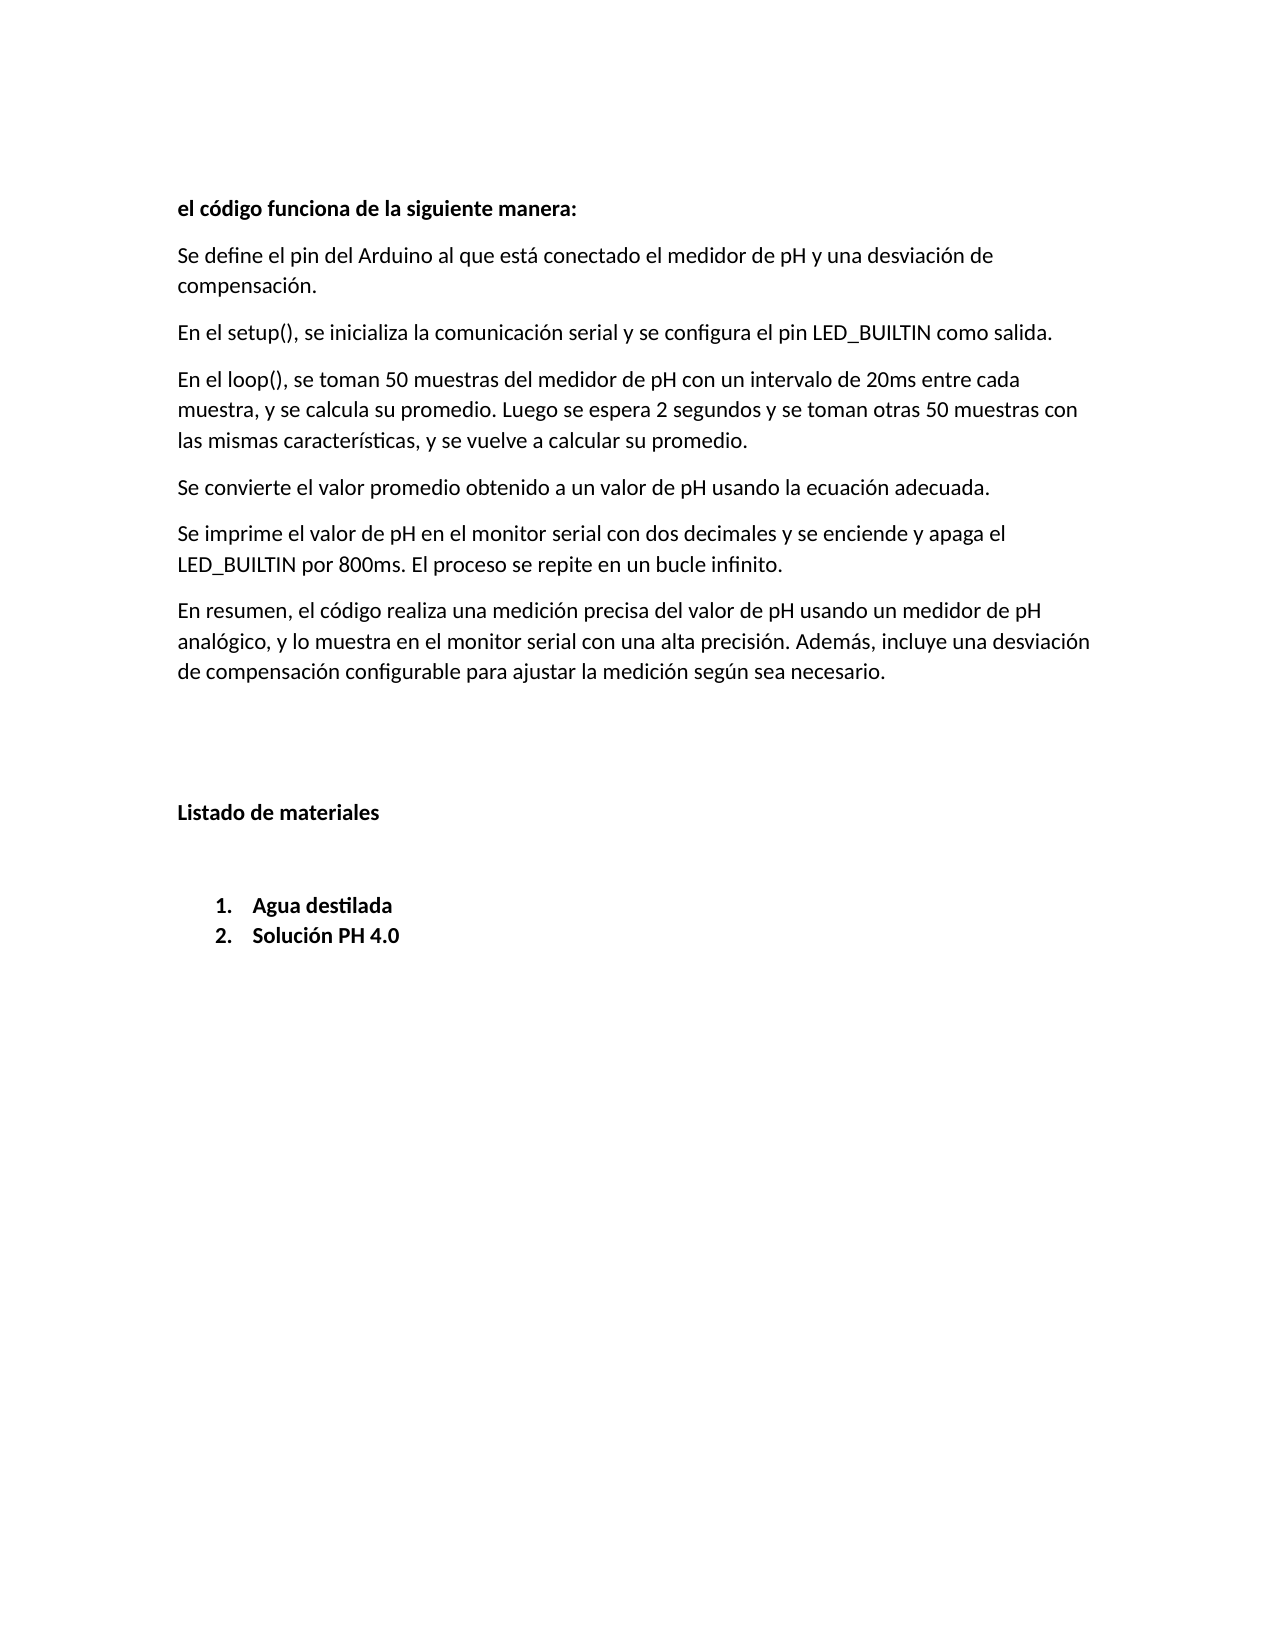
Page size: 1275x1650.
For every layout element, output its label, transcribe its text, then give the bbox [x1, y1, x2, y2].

text Se convierte el valor promedio obtenido a un valor de pH usando la ecuación adecuada. [177, 473, 1098, 501]
text Listado de materiales [177, 798, 1098, 826]
text En el setup(), se inicializa la comunicación serial y se configura el pin LED_BUILTIN como salida. [177, 318, 1098, 346]
text el código funciona de la siguiente manera: [177, 194, 1098, 222]
list Solución PH 4.0 [215, 922, 1098, 949]
text En resumen, el código realiza una medición precisa del valor de pH usando un medidor de pH analógico, y lo muestra en el monitor serial con una alta precisión. Además, incluye una desviación de compensación configurable para ajustar la medición según sea necesario. [177, 597, 1098, 685]
text Se define el pin del Arduino al que está conectado el medidor de pH y una desviación de compensación. [177, 241, 1098, 299]
text Se imprime el valor de pH en el monitor serial con dos decimales y se enciende y apaga el LED_BUILTIN por 800ms. El proceso se repite en un bucle infinito. [177, 519, 1098, 578]
list Agua destilada [215, 891, 1098, 919]
text En el loop(), se toman 50 muestras del medidor de pH con un intervalo de 20ms entre cada muestra, y se calcula su promedio. Luego se espera 2 segundos y se toman otras 50 muestras con las mismas características, y se vuelve a calcular su promedio. [177, 365, 1098, 454]
